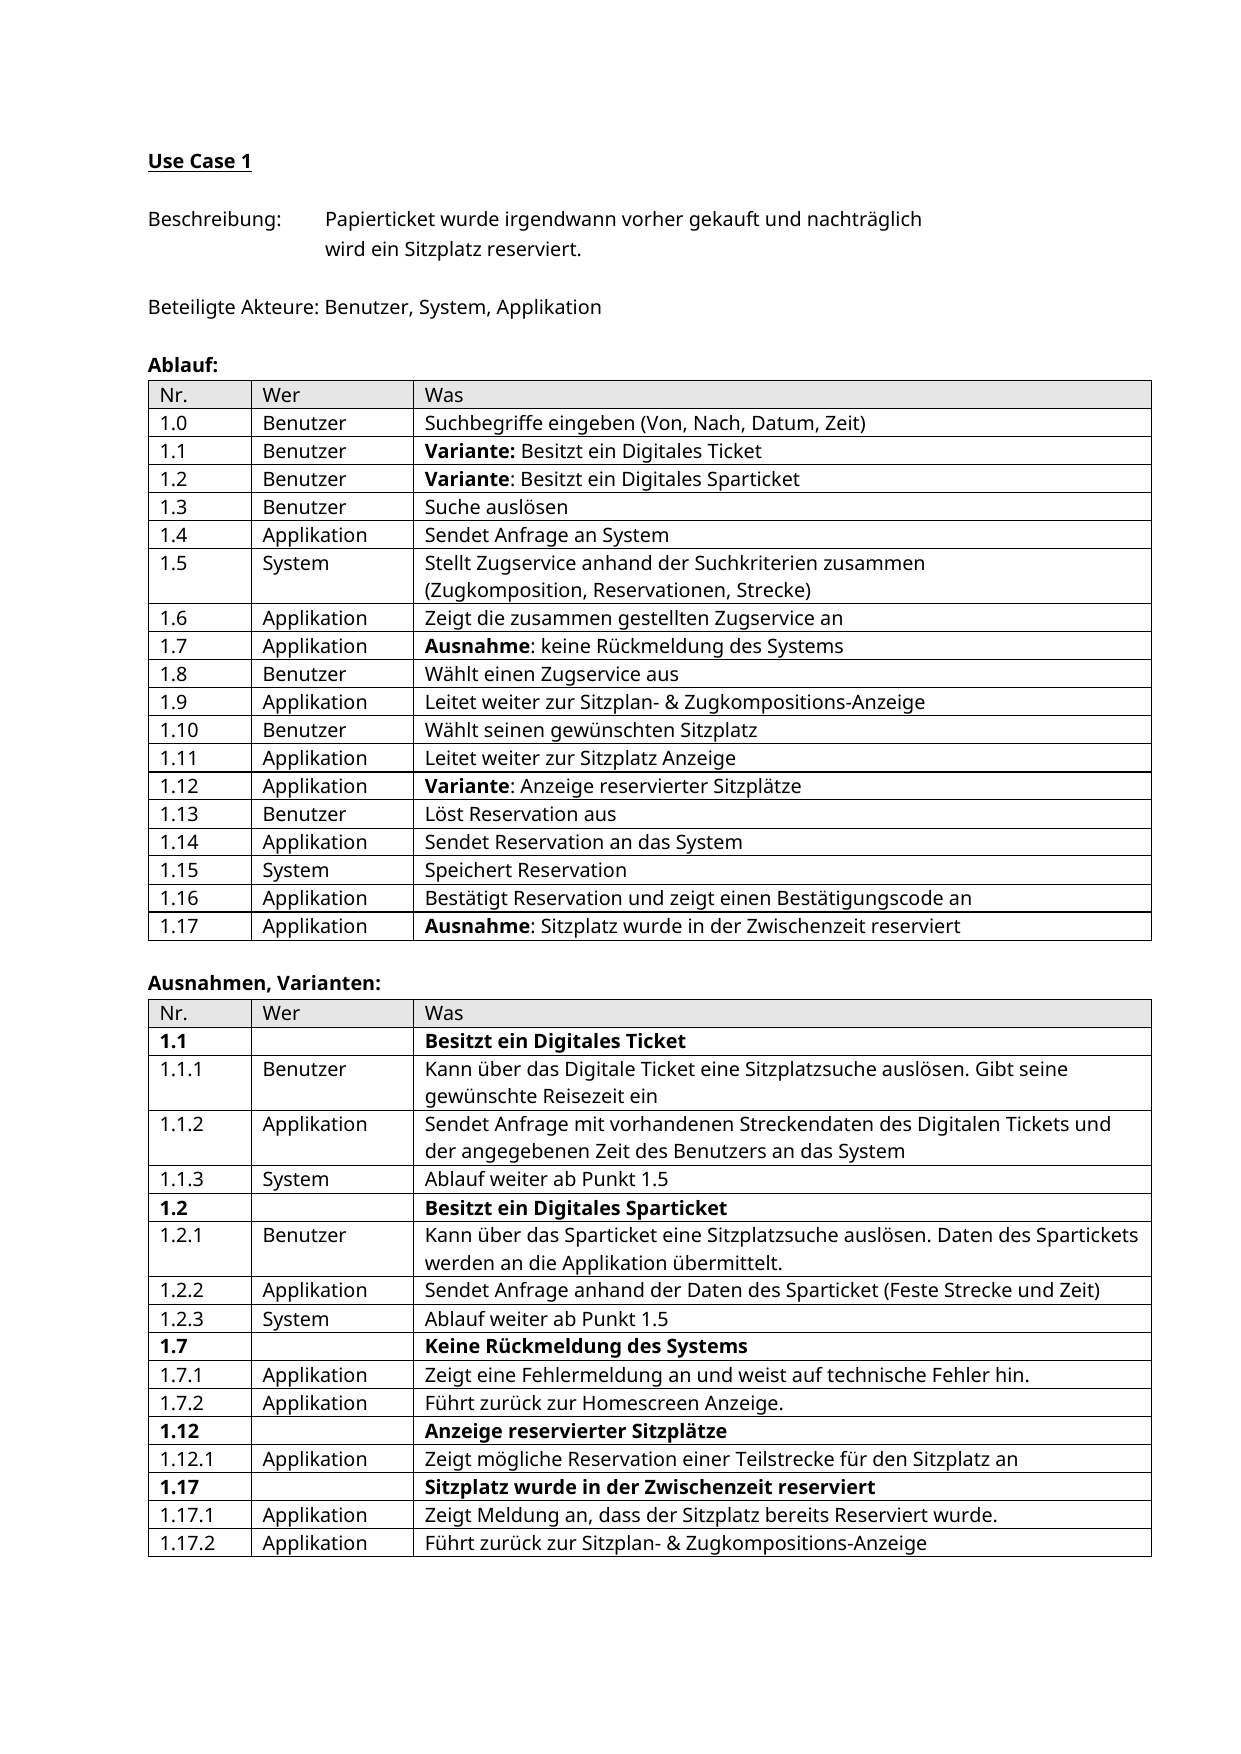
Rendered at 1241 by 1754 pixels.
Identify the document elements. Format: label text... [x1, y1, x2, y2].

table_cell [252, 1333, 413, 1360]
table_cell Ablauf weiter ab Punkt 1.5 [414, 1305, 1151, 1332]
table_cell Applikation [252, 885, 413, 911]
table_cell 1.7 [149, 632, 251, 659]
table_cell 1.0 [149, 409, 251, 436]
table_cell Wählt einen Zugservice aus [414, 660, 1151, 687]
table_cell 1.1.1 [149, 1056, 251, 1110]
table_header Nr. [149, 1000, 251, 1027]
table_cell Löst Reservation aus [414, 800, 1151, 827]
table_cell 1.3 [149, 493, 251, 520]
table_cell Variante: Besitzt ein Digitales Ticket [414, 437, 1151, 464]
table_cell System [252, 549, 413, 603]
table_cell Zeigt Meldung an, dass der Sitzplatz bereits Reserviert wurde. [414, 1501, 1151, 1528]
table_cell Suchbegriffe eingeben (Von, Nach, Datum, Zeit) [414, 409, 1151, 436]
table_cell Anzeige reservierter Sitzplätze [414, 1417, 1151, 1444]
table_cell Leitet weiter zur Sitzplan- & Zugkompositions-Anzeige [414, 688, 1151, 715]
table_cell Sendet Reservation an das System [414, 829, 1151, 855]
table_cell 1.2.3 [149, 1305, 251, 1332]
table_cell Benutzer [252, 1056, 413, 1110]
table_cell 1.4 [149, 521, 251, 548]
table_cell 1.13 [149, 800, 251, 827]
table_cell [252, 1417, 413, 1444]
table_cell [252, 1028, 413, 1055]
table_cell Applikation [252, 521, 413, 548]
table_cell 1.12 [149, 773, 251, 799]
table_cell Applikation [252, 1361, 413, 1388]
table_cell Besitzt ein Digitales Ticket [414, 1028, 1151, 1055]
table_cell 1.15 [149, 856, 251, 883]
table_cell Applikation [252, 1277, 413, 1304]
table_cell System [252, 856, 413, 883]
text Ausnahmen, Varianten: [148, 969, 1093, 997]
text Beschreibung: Papierticket wurde irgendwann vorher gekauft und nachträglich [148, 206, 1093, 233]
table_cell 1.2 [149, 1194, 251, 1221]
table_cell 1.17 [149, 913, 251, 939]
table_cell Ausnahme: Sitzplatz wurde in der Zwischenzeit reserviert [414, 913, 1151, 939]
table_cell Sendet Anfrage an System [414, 521, 1151, 548]
table_cell Applikation [252, 688, 413, 715]
table_cell Wählt seinen gewünschten Sitzplatz [414, 716, 1151, 743]
text Use Case 1 [148, 148, 1093, 174]
table_cell Suche auslösen [414, 493, 1151, 520]
table_cell 1.7 [149, 1333, 251, 1360]
table_cell Benutzer [252, 660, 413, 687]
table_cell Benutzer [252, 437, 413, 464]
table_cell Benutzer [252, 409, 413, 436]
table_cell Ausnahme: keine Rückmeldung des Systems [414, 632, 1151, 659]
table_cell Variante: Besitzt ein Digitales Sparticket [414, 465, 1151, 492]
table_cell 1.10 [149, 716, 251, 743]
table_cell 1.8 [149, 660, 251, 687]
table_cell 1.17.2 [149, 1529, 251, 1556]
table_cell Zeigt die zusammen gestellten Zugservice an [414, 604, 1151, 631]
table_cell Stellt Zugservice anhand der Suchkriterien zusammen (Zugkomposition, Reservationen, Strecke) [414, 549, 1151, 603]
table_cell 1.7.2 [149, 1389, 251, 1416]
table_cell Applikation [252, 1111, 413, 1165]
table_cell 1.5 [149, 549, 251, 603]
table_cell 1.1.2 [149, 1111, 251, 1165]
table_header Wer [252, 1000, 413, 1027]
table_cell Applikation [252, 632, 413, 659]
table_cell Benutzer [252, 465, 413, 492]
table_cell Applikation [252, 1445, 413, 1472]
table_header Wer [252, 381, 413, 408]
table_header Nr. [149, 381, 251, 408]
table_cell 1.17.1 [149, 1501, 251, 1528]
table_cell 1.11 [149, 744, 251, 771]
table_cell [252, 1194, 413, 1221]
table_cell Kann über das Digitale Ticket eine Sitzplatzsuche auslösen. Gibt seine gewünschte Reisezeit ein [414, 1056, 1151, 1110]
table_cell 1.16 [149, 885, 251, 911]
table_cell Applikation [252, 1529, 413, 1556]
table_cell 1.14 [149, 829, 251, 855]
text Ablauf: [148, 351, 1093, 378]
table_cell Variante: Anzeige reservierter Sitzplätze [414, 773, 1151, 799]
table_cell Applikation [252, 913, 413, 939]
table_header Was [414, 1000, 1151, 1027]
table_cell Besitzt ein Digitales Sparticket [414, 1194, 1151, 1221]
table_cell Keine Rückmeldung des Systems [414, 1333, 1151, 1360]
table_cell 1.17 [149, 1473, 251, 1500]
table_cell Benutzer [252, 716, 413, 743]
table_cell Applikation [252, 773, 413, 799]
table_cell 1.1 [149, 1028, 251, 1055]
table_cell 1.12.1 [149, 1445, 251, 1472]
table_cell Führt zurück zur Sitzplan- & Zugkompositions-Anzeige [414, 1529, 1151, 1556]
table_cell 1.6 [149, 604, 251, 631]
table_cell Benutzer [252, 1222, 413, 1276]
table_cell Ablauf weiter ab Punkt 1.5 [414, 1166, 1151, 1193]
table_header Was [414, 381, 1151, 408]
table_cell Applikation [252, 1501, 413, 1528]
table_cell Benutzer [252, 493, 413, 520]
table_cell 1.1.3 [149, 1166, 251, 1193]
table_cell Applikation [252, 829, 413, 855]
table_cell 1.12 [149, 1417, 251, 1444]
table_cell Speichert Reservation [414, 856, 1151, 883]
table_cell Kann über das Sparticket eine Sitzplatzsuche auslösen. Daten des Spartickets werden an die Applikation übermittelt. [414, 1222, 1151, 1276]
table_cell 1.9 [149, 688, 251, 715]
table_cell 1.2.1 [149, 1222, 251, 1276]
table_cell Sendet Anfrage anhand der Daten des Sparticket (Feste Strecke und Zeit) [414, 1277, 1151, 1304]
table_cell Führt zurück zur Homescreen Anzeige. [414, 1389, 1151, 1416]
table_cell 1.2 [149, 465, 251, 492]
table_cell Leitet weiter zur Sitzplatz Anzeige [414, 744, 1151, 771]
table_cell 1.1 [149, 437, 251, 464]
table_cell System [252, 1166, 413, 1193]
table_cell Applikation [252, 604, 413, 631]
table_cell Zeigt eine Fehlermeldung an und weist auf technische Fehler hin. [414, 1361, 1151, 1388]
text Beteiligte Akteure: Benutzer, System, Applikation [148, 293, 1093, 320]
table_cell Benutzer [252, 800, 413, 827]
table_cell Bestätigt Reservation und zeigt einen Bestätigungscode an [414, 885, 1151, 911]
text wird ein Sitzplatz reserviert. [148, 235, 1093, 262]
table_cell Applikation [252, 1389, 413, 1416]
table_cell 1.7.1 [149, 1361, 251, 1388]
table_cell 1.2.2 [149, 1277, 251, 1304]
table_cell Sitzplatz wurde in der Zwischenzeit reserviert [414, 1473, 1151, 1500]
table_cell System [252, 1305, 413, 1332]
table_cell Zeigt mögliche Reservation einer Teilstrecke für den Sitzplatz an [414, 1445, 1151, 1472]
table_cell [252, 1473, 413, 1500]
table_cell Applikation [252, 744, 413, 771]
table_cell Sendet Anfrage mit vorhandenen Streckendaten des Digitalen Tickets und der angegebenen Zeit des Benutzers an das System [414, 1111, 1151, 1165]
